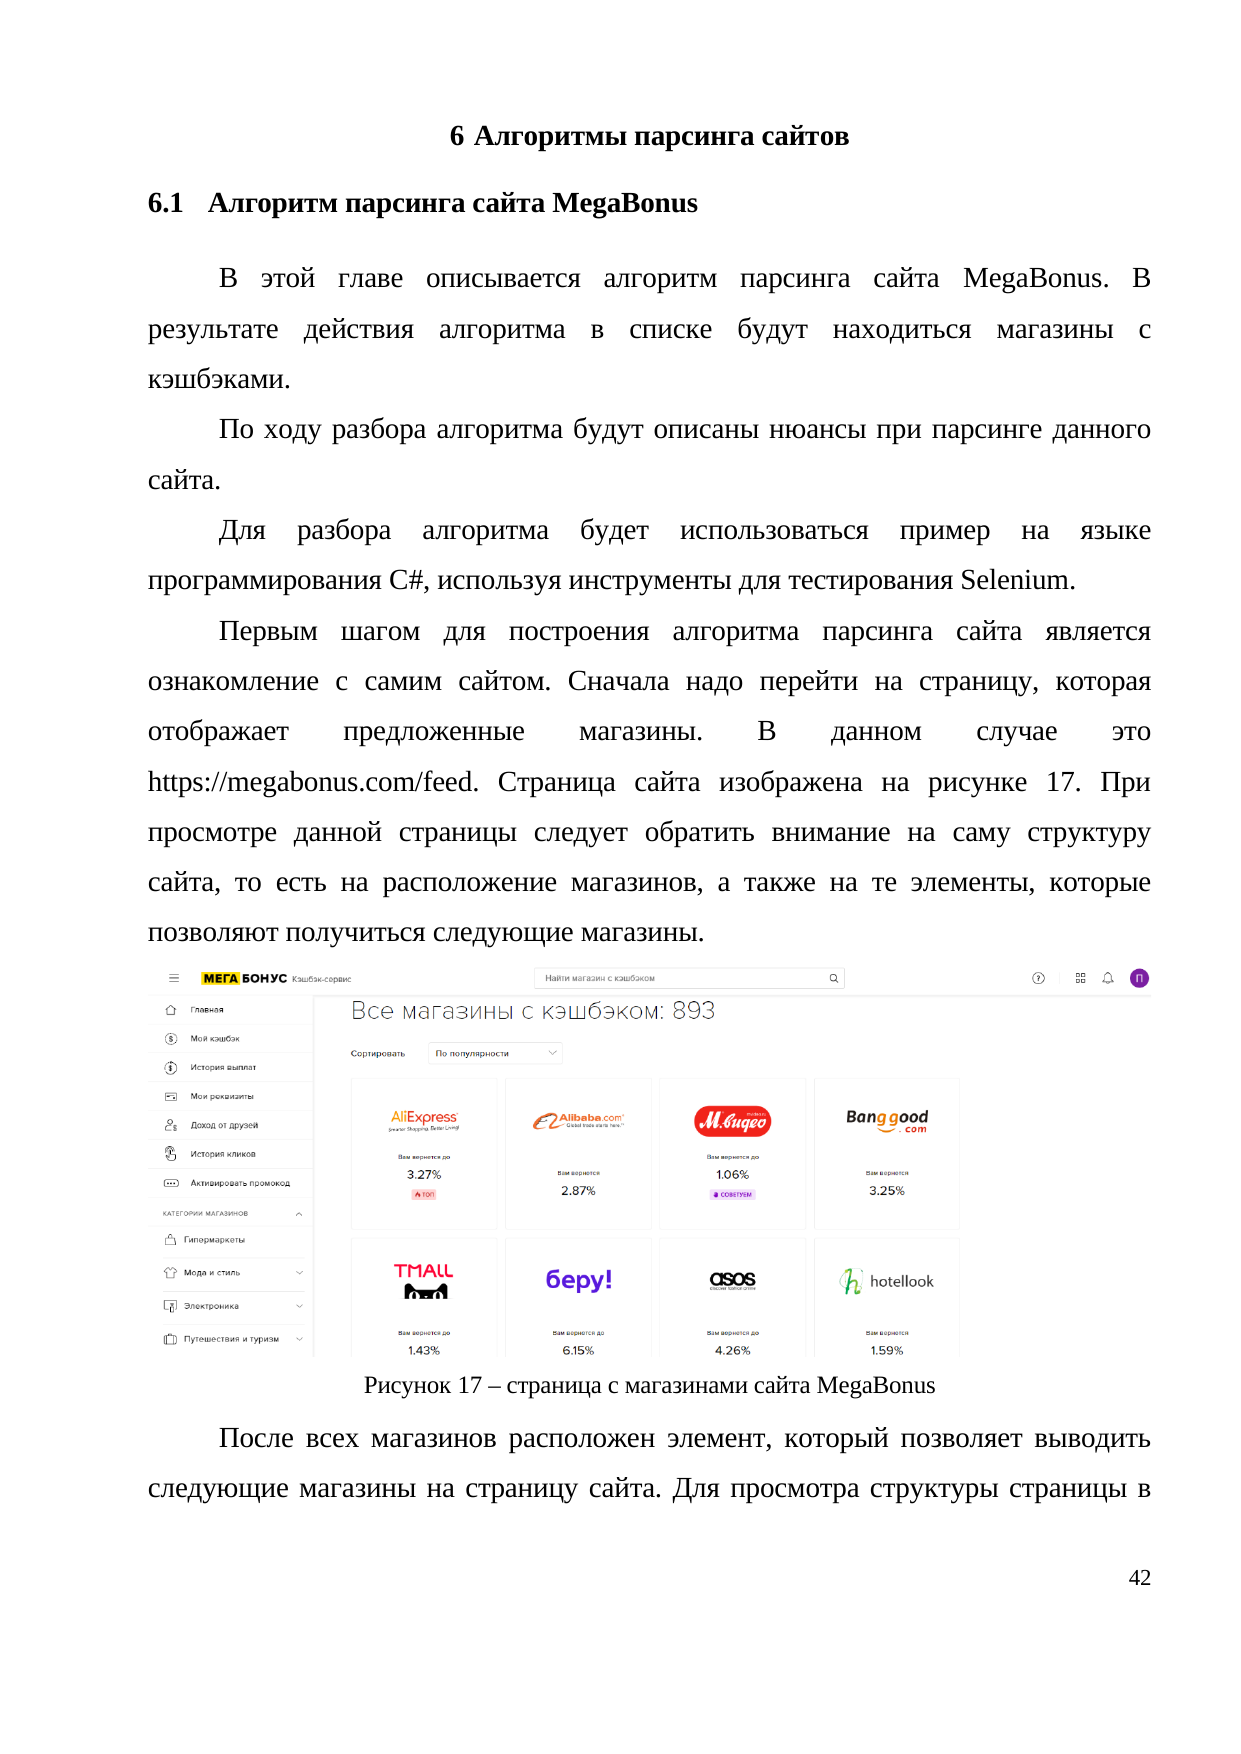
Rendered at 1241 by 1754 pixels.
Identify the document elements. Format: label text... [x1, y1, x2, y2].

text Рисунок 17 – страница с магазинами сайта MegaBonus [148, 1370, 1152, 1399]
text По ходу разбора алгоритма будут описаны нюансы при парсинге данного сайта. [148, 411, 1152, 495]
text В этой главе описывается алгоритм парсинга сайта MegaBonus. В результате действия алгоритма в списке будут находиться магазины с кэшбэками. [148, 261, 1152, 395]
text Первым шагом для построения алгоритма парсинга сайта является ознакомление с самим сайтом. Сначала надо перейти на страницу, которая отображает предложенные магазины. В данном случае это https://megabonus.com/feed. Страница сайта изображена на рисунке 17. При просмотре данной страницы следует обратить внимание на саму структуру сайта, то есть на расположение магазинов, а также на те элементы, которые позволяют получиться следующие магазины. [148, 613, 1152, 948]
picture [148, 965, 1152, 1357]
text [148, 1420, 1152, 1504]
text Для разбора алгоритма будет использоваться пример на языке программирования C#, используя инструменты для тестирования Selenium. [148, 512, 1152, 596]
subtitle Алгоритмы парсинга сайтов [148, 118, 1152, 152]
subtitle Алгоритм парсинга сайта MegaBonus [148, 185, 1152, 219]
